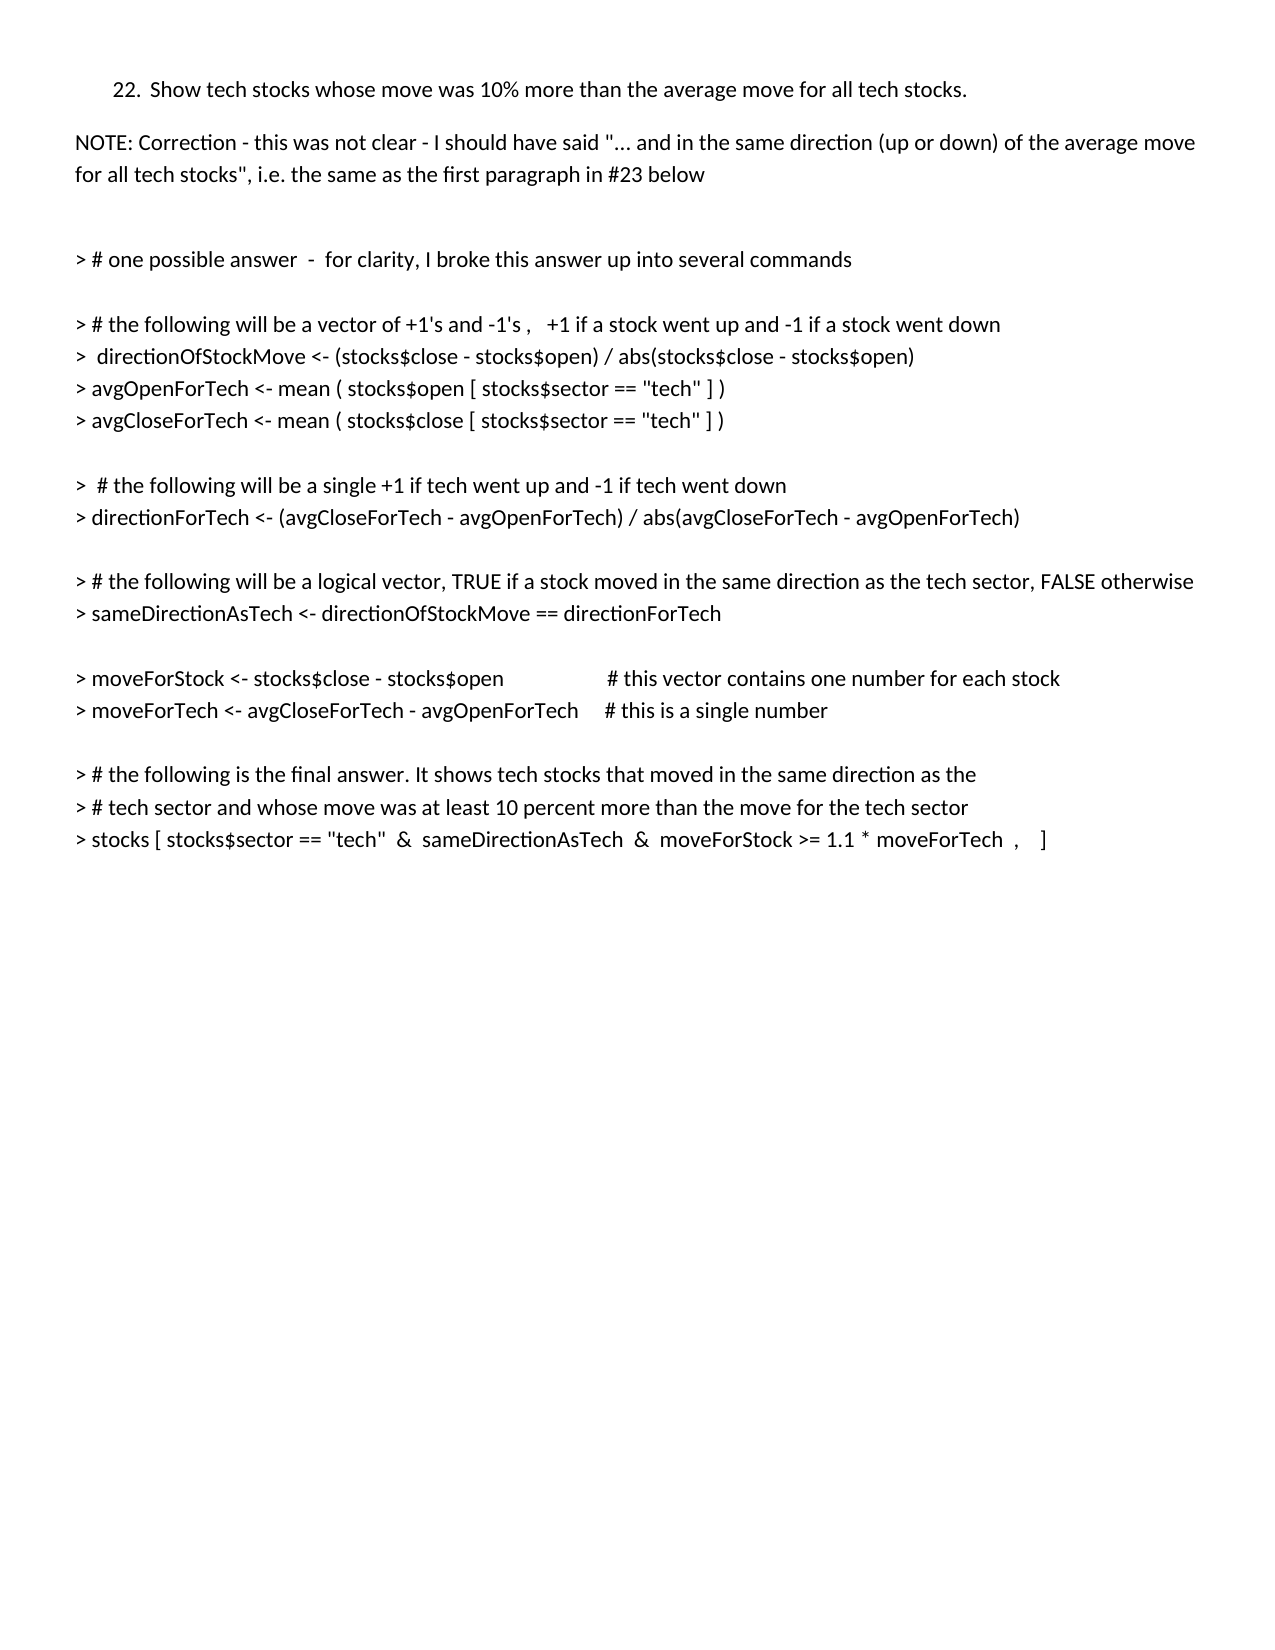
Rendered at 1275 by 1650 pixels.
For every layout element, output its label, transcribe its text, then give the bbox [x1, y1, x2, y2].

text NOTE: Correction - this was not clear - I should have said "... and in the same direction (up or down) of the average move for all tech stocks", i.e. the same as the first paragraph in #23 below [75, 128, 1200, 188]
list Show tech stocks whose move was 10% more than the average move for all tech stocks. [112, 75, 1200, 103]
text > # one possible answer - for clarity, I broke this answer up into several commands > # the following will be a vector of +1's and -1's , +1 if a stock went up and -1 if a stock went down > directionOfStockMove <- (stocks$close - stocks$open) / abs(stocks$close - stocks$open) > avgOpenForTech <- mean ( stocks$open [ stocks$sector == "tech" ] ) > avgCloseForTech <- mean ( stocks$close [ stocks$sector == "tech" ] ) > # the following will be a single +1 if tech went up and -1 if tech went down > directionForTech <- (avgCloseForTech - avgOpenForTech) / abs(avgCloseForTech - avgOpenForTech) > # the following will be a logical vector, TRUE if a stock moved in the same direction as the tech sector, FALSE otherwise > sameDirectionAsTech <- directionOfStockMove == directionForTech > moveForStock <- stocks$close - stocks$open # this vector contains one number for each stock > moveForTech <- avgCloseForTech - avgOpenForTech # this is a single number > # the following is the final answer. It shows tech stocks that moved in the same direction as the > # tech sector and whose move was at least 10 percent more than the move for the tech sector > stocks [ stocks$sector == "tech" & sameDirectionAsTech & moveForStock >= 1.1 * moveForTech , ] [75, 213, 1200, 853]
